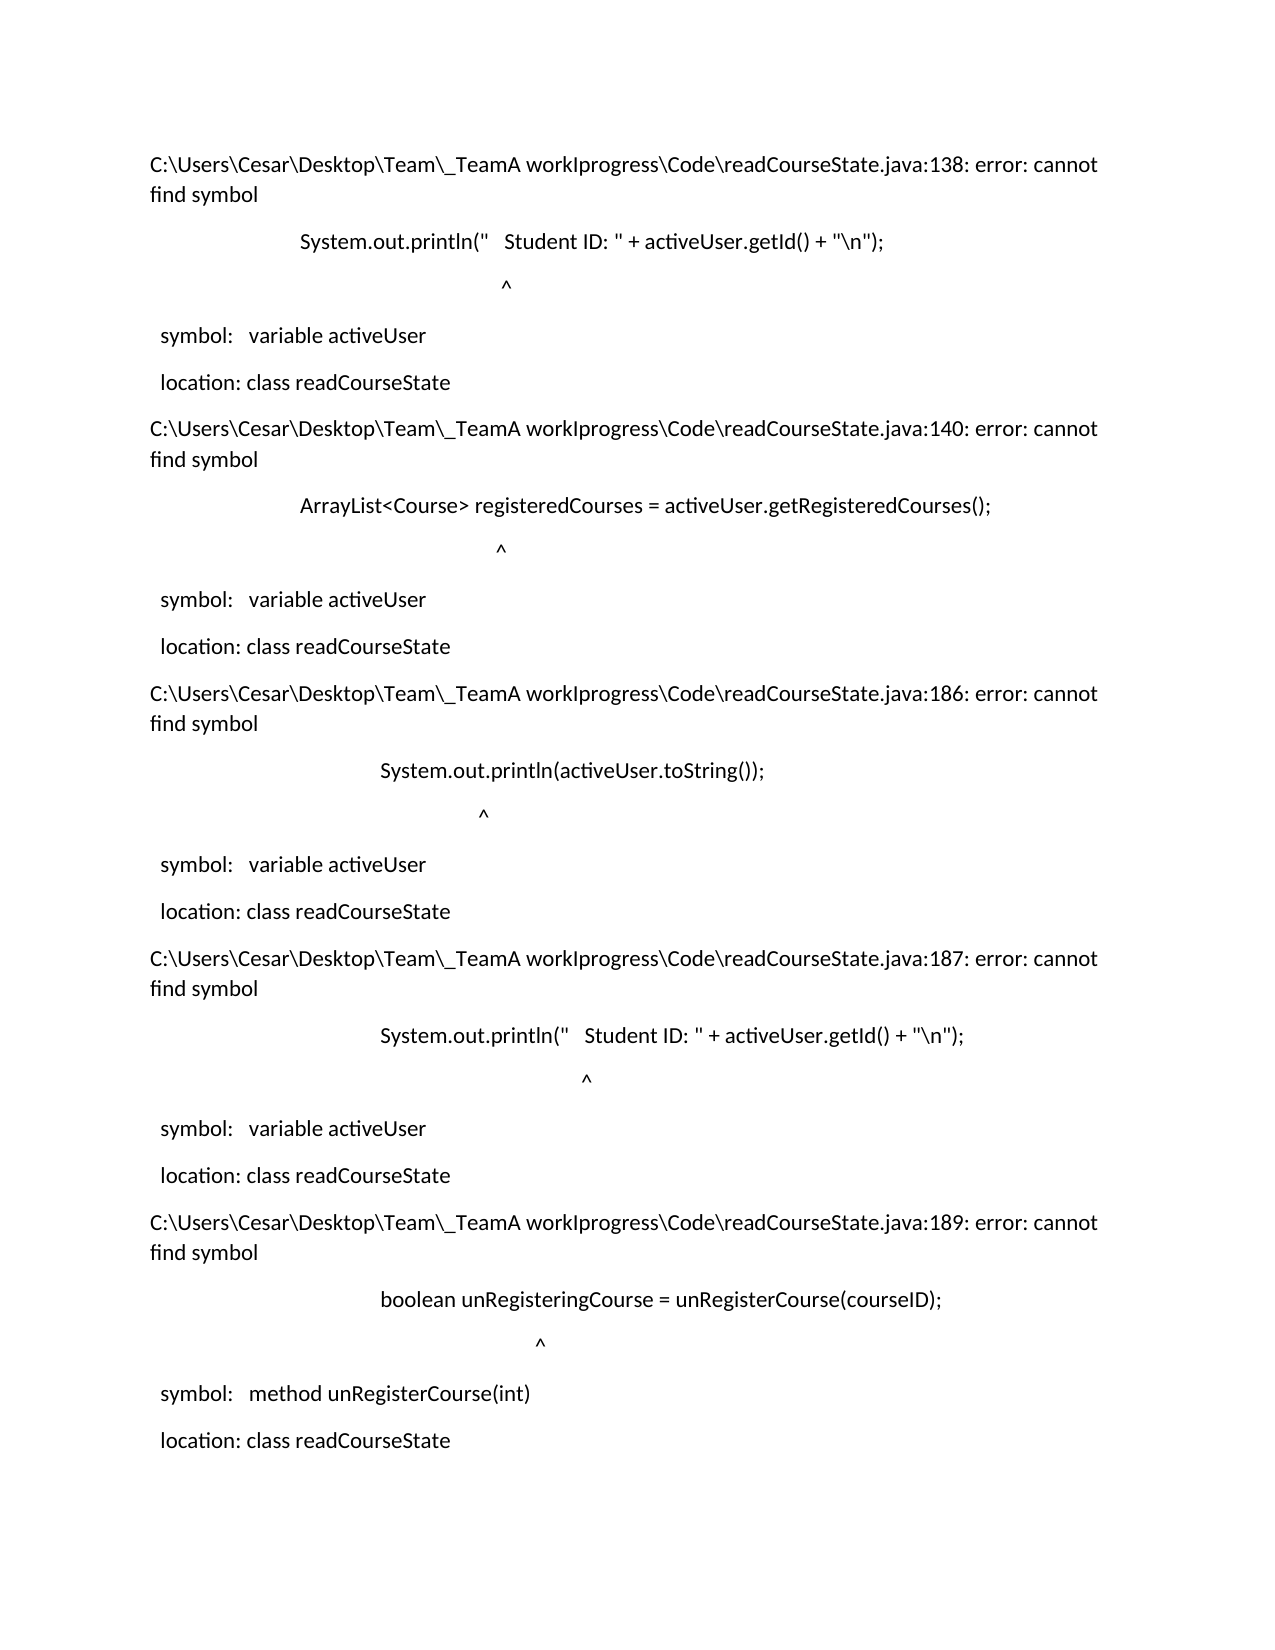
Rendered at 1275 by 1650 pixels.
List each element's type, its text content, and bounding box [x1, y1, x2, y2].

text ArrayList<Course> registeredCourses = activeUser.getRegisteredCourses(); [150, 492, 1125, 520]
text location: class readCourseState [150, 1426, 1125, 1454]
text C:\Users\Cesar\Desktop\Team\_TeamA workIprogress\Code\readCourseState.java:140: error: cannot find symbol [150, 414, 1125, 473]
text C:\Users\Cesar\Desktop\Team\_TeamA workIprogress\Code\readCourseState.java:186: error: cannot find symbol [150, 679, 1125, 737]
text ^ [150, 1332, 1125, 1360]
text symbol: variable activeUser [150, 850, 1125, 878]
text ^ [150, 1068, 1125, 1096]
text boolean unRegisteringCourse = unRegisterCourse(courseID); [150, 1285, 1125, 1313]
text C:\Users\Cesar\Desktop\Team\_TeamA workIprogress\Code\readCourseState.java:138: error: cannot find symbol [150, 150, 1125, 208]
text symbol: variable activeUser [150, 321, 1125, 349]
text symbol: method unRegisterCourse(int) [150, 1379, 1125, 1407]
text ^ [150, 803, 1125, 831]
text location: class readCourseState [150, 1161, 1125, 1189]
text System.out.println(activeUser.toString()); [150, 756, 1125, 784]
text location: class readCourseState [150, 368, 1125, 396]
text ^ [150, 274, 1125, 302]
text System.out.println(" Student ID: " + activeUser.getId() + "\n"); [150, 1021, 1125, 1049]
text location: class readCourseState [150, 897, 1125, 925]
text symbol: variable activeUser [150, 1114, 1125, 1143]
text C:\Users\Cesar\Desktop\Team\_TeamA workIprogress\Code\readCourseState.java:187: error: cannot find symbol [150, 944, 1125, 1002]
text C:\Users\Cesar\Desktop\Team\_TeamA workIprogress\Code\readCourseState.java:189: error: cannot find symbol [150, 1208, 1125, 1267]
text System.out.println(" Student ID: " + activeUser.getId() + "\n"); [150, 227, 1125, 255]
text location: class readCourseState [150, 632, 1125, 660]
text ^ [150, 538, 1125, 567]
text symbol: variable activeUser [150, 585, 1125, 613]
